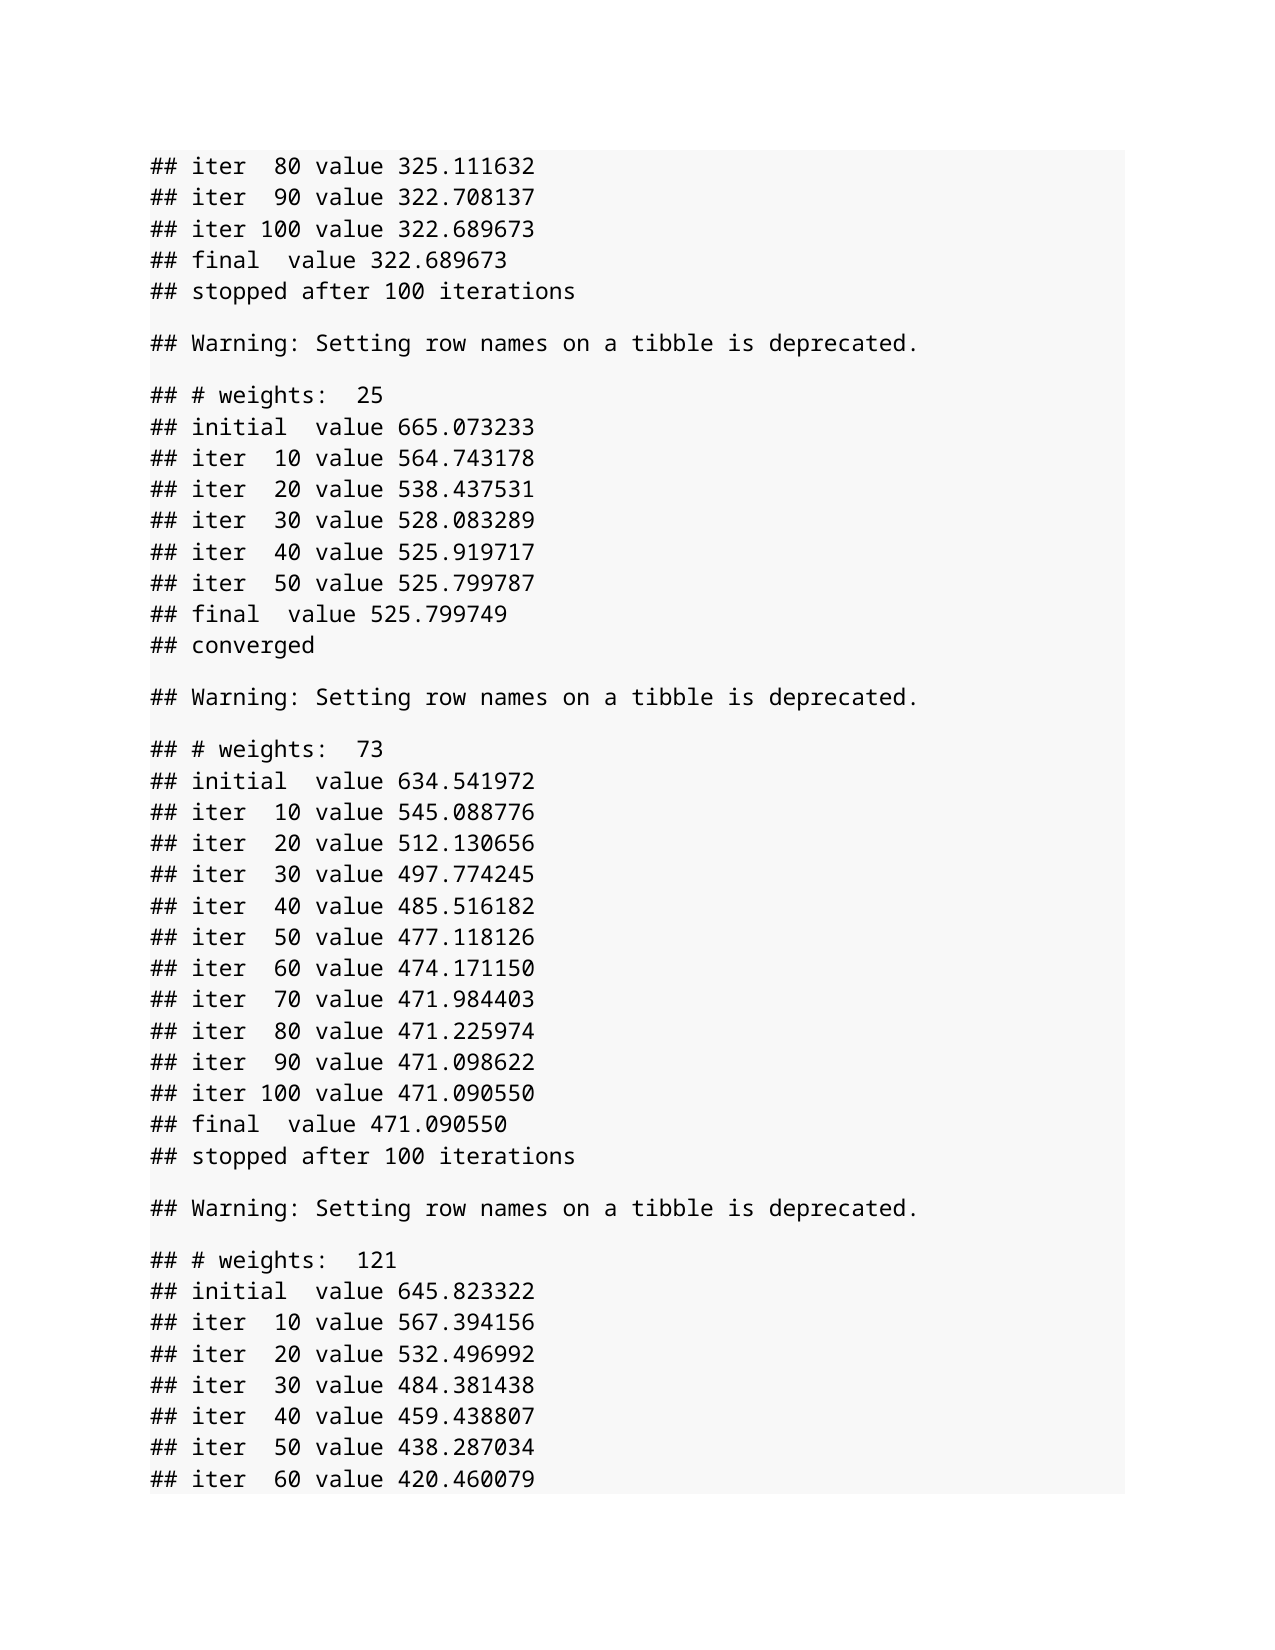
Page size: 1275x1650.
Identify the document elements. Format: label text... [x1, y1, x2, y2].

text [150, 1244, 1125, 1494]
text ## Warning: Setting row names on a tibble is deprecated. [150, 327, 1125, 358]
text ## # weights: 73 ## initial value 634.541972 ## iter 10 value 545.088776 ## iter 20 value 512.130656 ## iter 30 value 497.774245 ## iter 40 value 485.516182 ## iter 50 value 477.118126 ## iter 60 value 474.171150 ## iter 70 value 471.984403 ## iter 80 value 471.225974 ## iter 90 value 471.098622 ## iter 100 value 471.090550 ## final value 471.090550 ## stopped after 100 iterations [150, 733, 1125, 1171]
text ## # weights: 25 ## initial value 665.073233 ## iter 10 value 564.743178 ## iter 20 value 538.437531 ## iter 30 value 528.083289 ## iter 40 value 525.919717 ## iter 50 value 525.799787 ## final value 525.799749 ## converged [150, 379, 1125, 660]
text ## Warning: Setting row names on a tibble is deprecated. [150, 1192, 1125, 1223]
text ## Warning: Setting row names on a tibble is deprecated. [150, 681, 1125, 712]
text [150, 150, 1125, 306]
